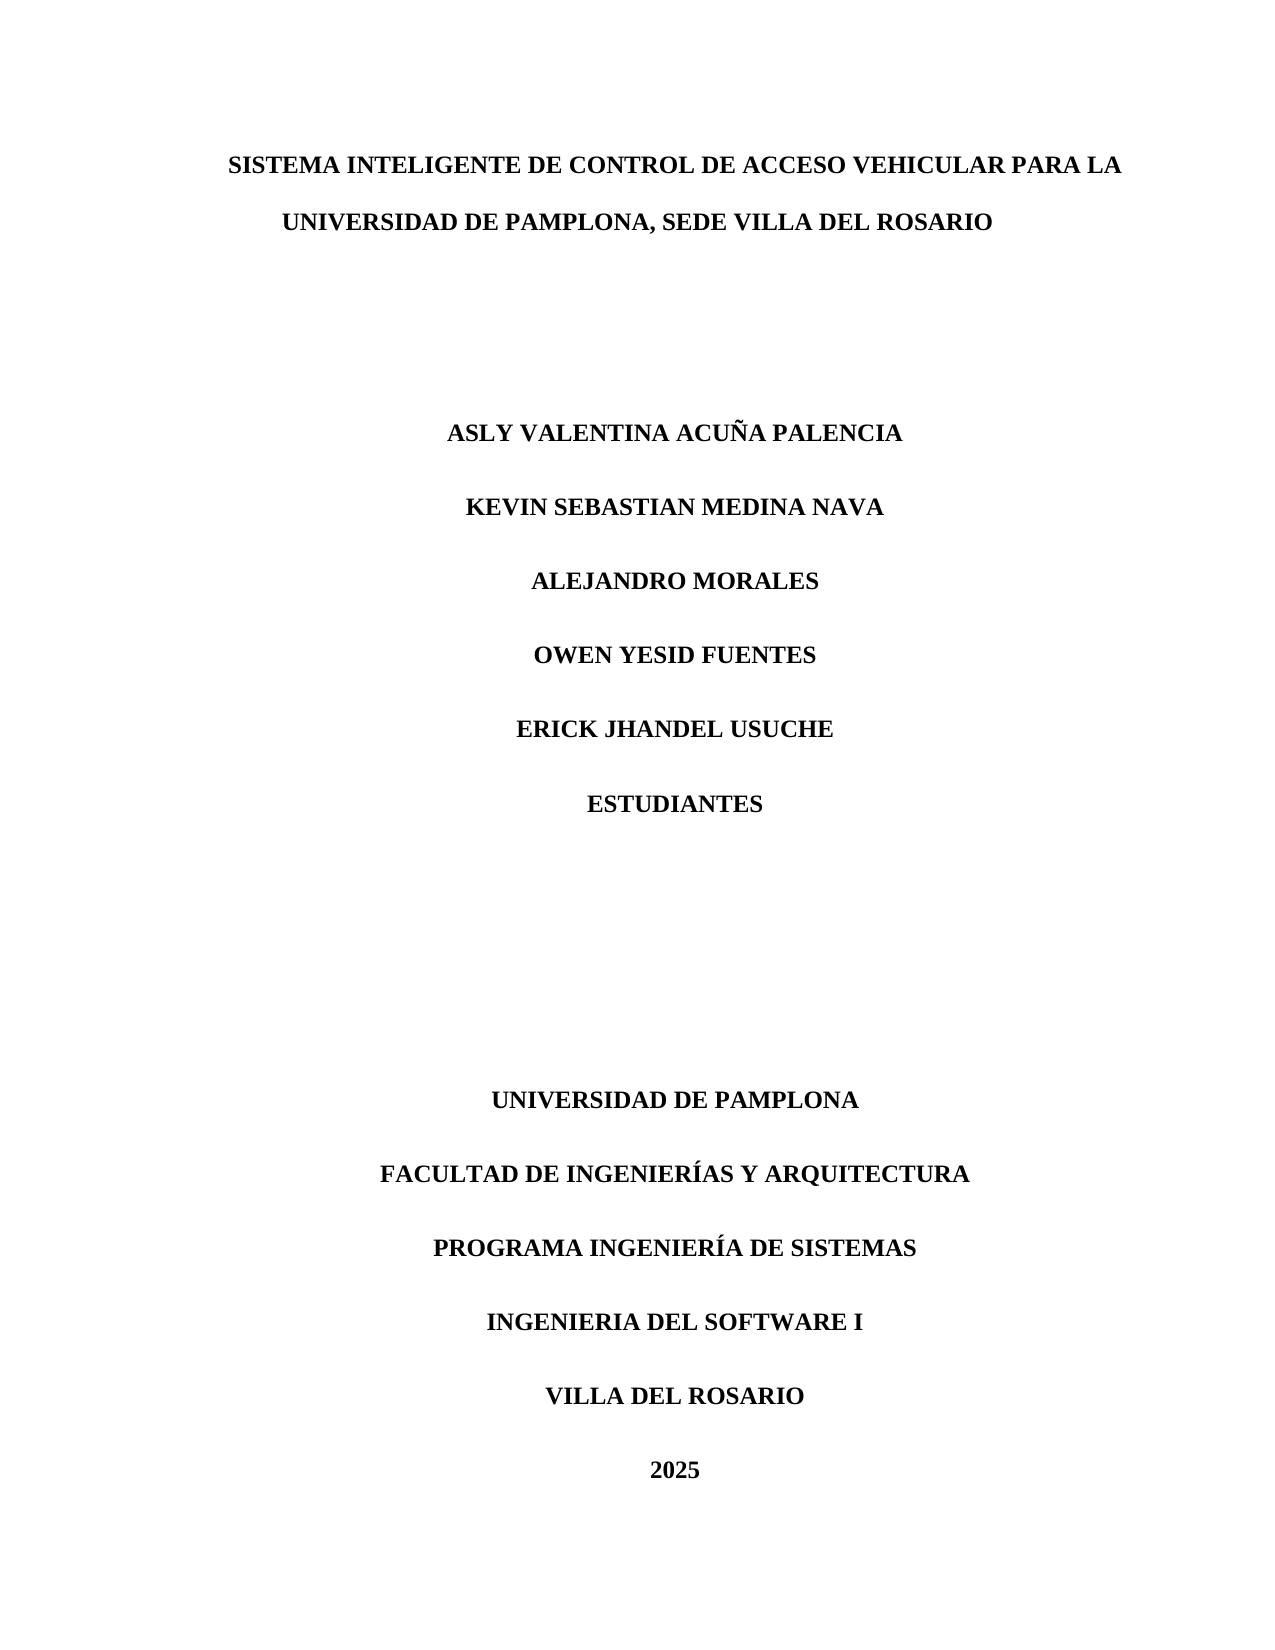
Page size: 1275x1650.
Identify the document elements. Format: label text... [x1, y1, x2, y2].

text SISTEMA INTELIGENTE DE CONTROL DE ACCESO VEHICULAR PARA LA UNIVERSIDAD DE PAMPLONA, SEDE VILLA DEL ROSARIO [150, 150, 1125, 304]
text KEVIN SEBASTIAN MEDINA NAVA [150, 492, 1125, 521]
text ALEJANDRO MORALES [150, 566, 1125, 595]
text PROGRAMA INGENIERÍA DE SISTEMAS [150, 1233, 1125, 1262]
text VILLA DEL ROSARIO [150, 1381, 1125, 1410]
text ASLY VALENTINA ACUÑA PALENCIA [150, 355, 1125, 447]
text UNIVERSIDAD DE PAMPLONA [151, 1085, 1125, 1113]
text ERICK JHANDEL USUCHE [150, 714, 1125, 743]
text ESTUDIANTES [150, 789, 1125, 886]
text INGENIERIA DEL SOFTWARE I [150, 1307, 1125, 1336]
text 2025 [150, 1456, 1125, 1484]
text FACULTAD DE INGENIERÍAS Y ARQUITECTURA [150, 1159, 1125, 1188]
text OWEN YESID FUENTES [150, 640, 1125, 669]
